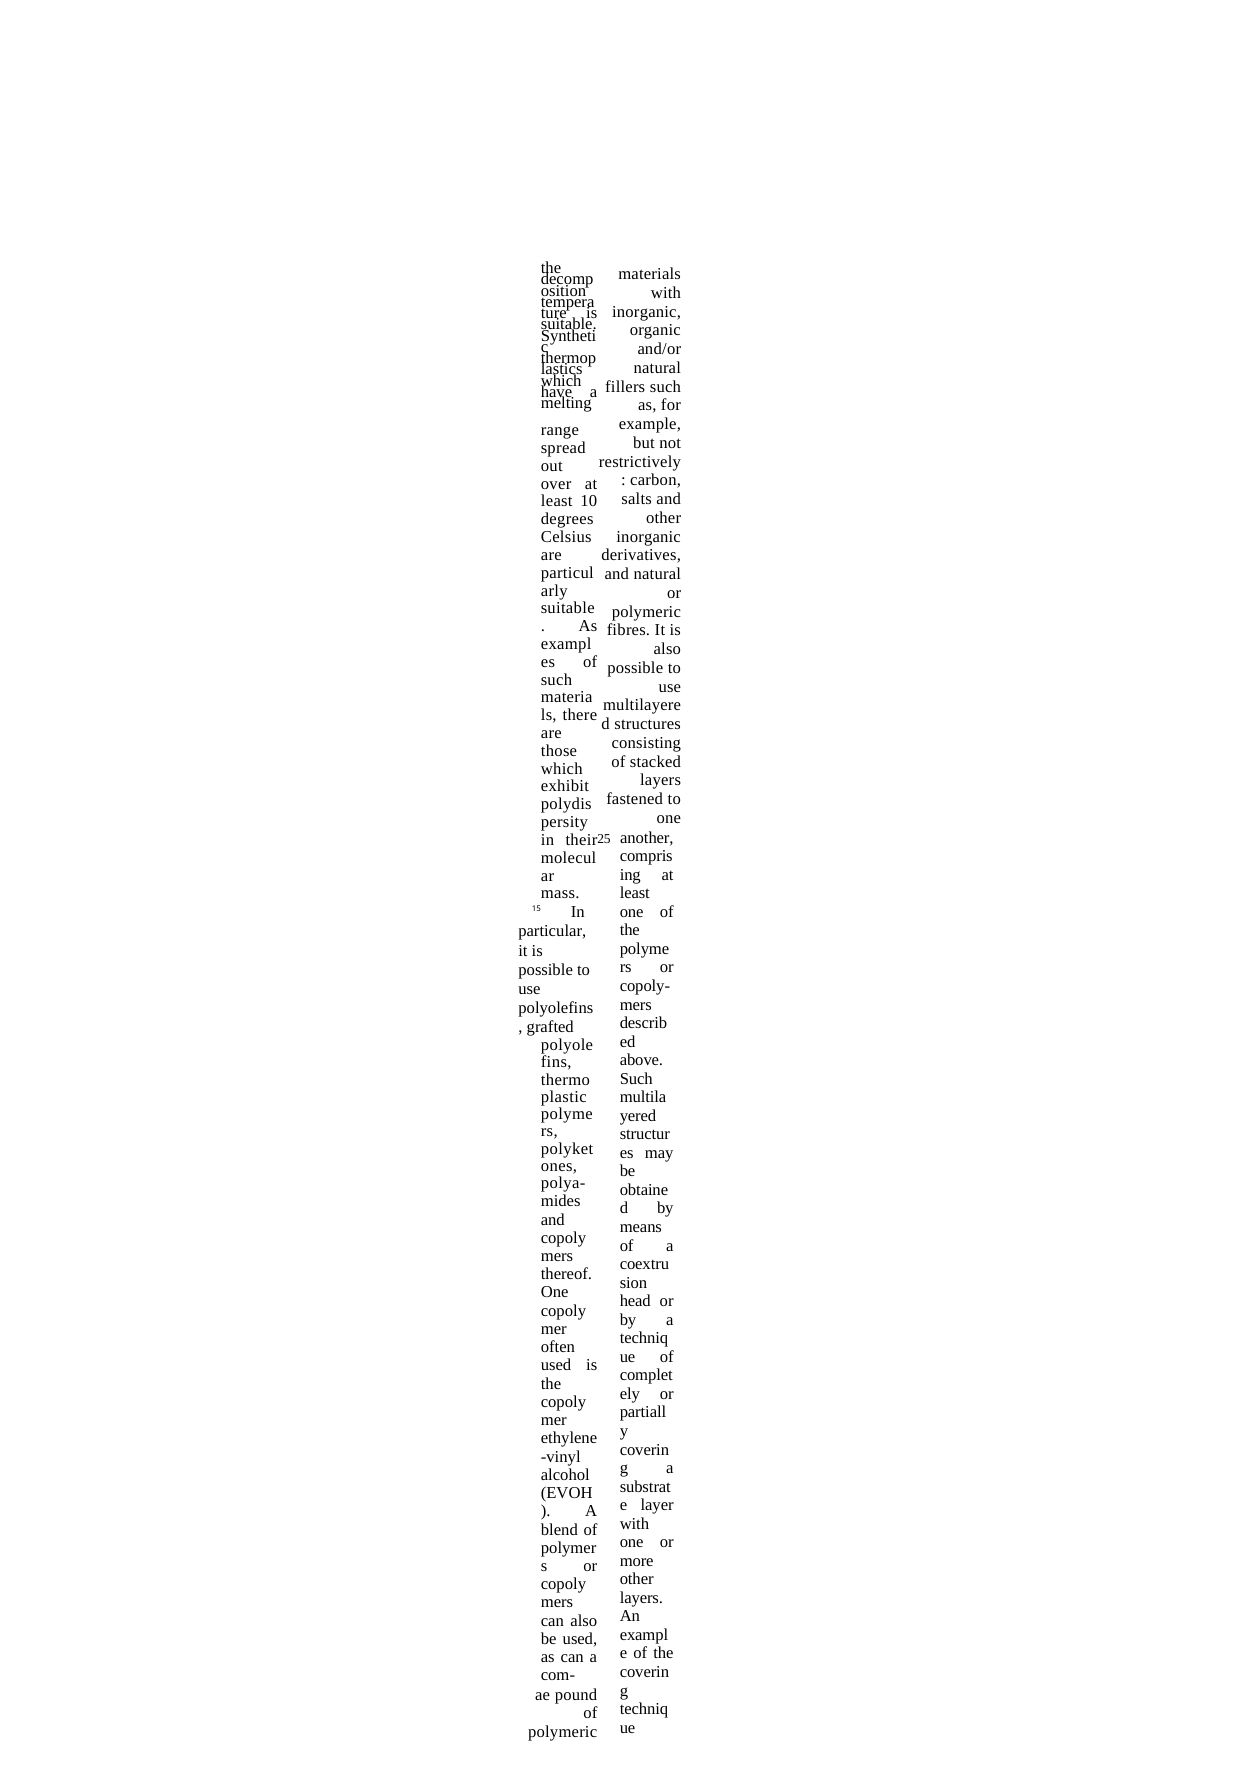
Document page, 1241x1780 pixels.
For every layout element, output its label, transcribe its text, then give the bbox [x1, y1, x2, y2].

text range spread out over at least 10 degrees Celsius are particularly suitable. As examples of such materials, there are those which exhibit polydispersity in their molecular mass. [541, 421, 597, 902]
text 25 another, comprising at least one of the polymers or copolymers described above. Such multilayered structures may be obtained by means of a coextrusion head or by a technique of completely or partially covering a substrate layer with one or more other layers. An example of the covering technique [597, 828, 673, 1737]
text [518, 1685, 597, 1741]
text mides and copolymers thereof. One copolymer often used is the copolymer ethylene-vinyl alcohol (EVOH). A blend of polymers or copolymers can also be used, as can a com- [541, 1192, 597, 1684]
text melting point is below the decomposition temperature is suitable. Synthetic thermoplastics which have a melting [541, 264, 597, 411]
text 15 In particular, it is possible to use polyolefins, grafted [518, 902, 597, 1037]
text polyolefins, thermoplastic polymers, polyketones, polya- [541, 1037, 597, 1192]
text ae pound of polymeric materials with inorganic, organic and/or natural fillers such as, for example, but not restrictively: carbon, salts and other inorganic derivatives, and natural or polymeric fibres. It is also possible to use multilayered structures consisting of stacked layers fastened to one [597, 264, 681, 827]
